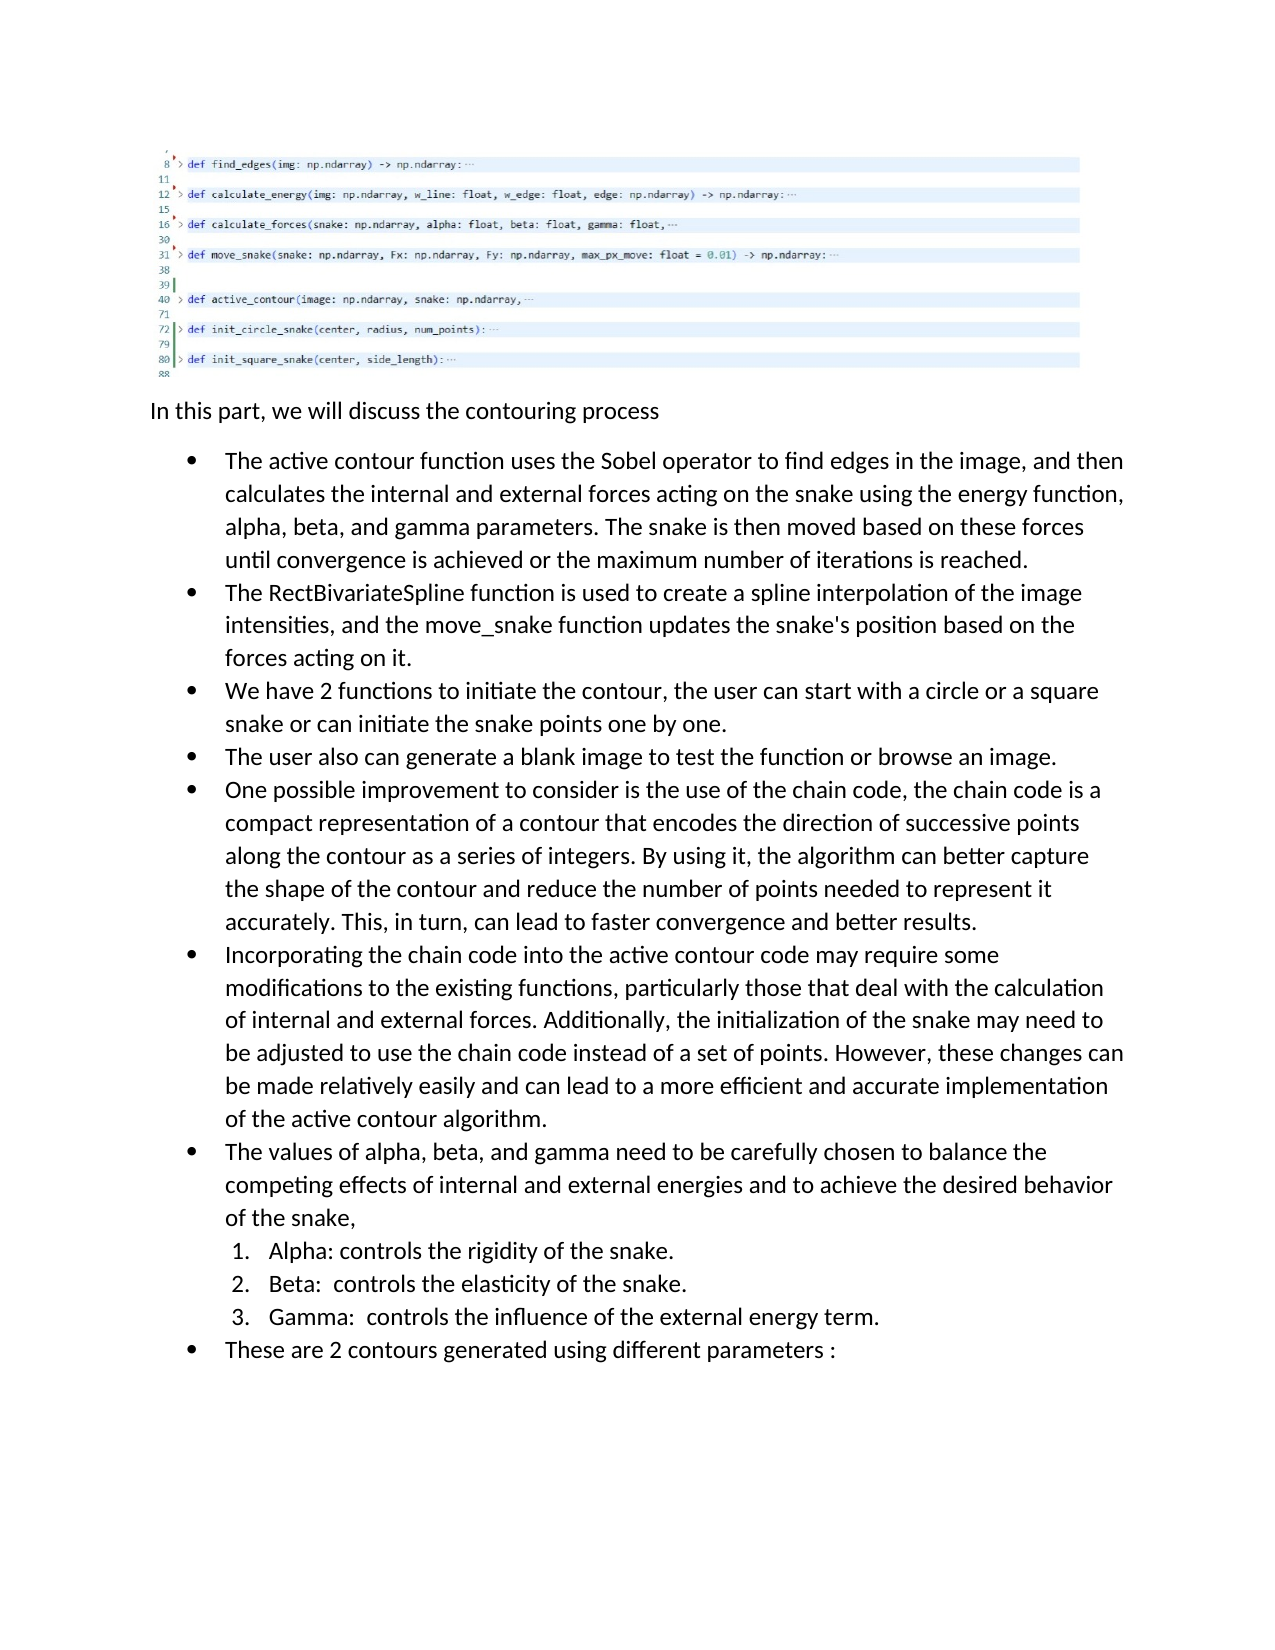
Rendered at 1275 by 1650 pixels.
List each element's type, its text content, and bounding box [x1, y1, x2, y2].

list Gamma: controls the influence of the external energy term. [231, 1301, 1125, 1331]
list Alpha: controls the rigidity of the snake. [231, 1235, 1125, 1266]
list The user also can generate a blank image to test the function or browse an image. [187, 741, 1125, 772]
list Incorporating the chain code into the active contour code may require some modifications to the existing functions, particularly those that deal with the calculation of internal and external forces. Additionally, the initialization of the snake may need to be adjusted to use the chain code instead of a set of points. However, these changes can be made relatively easily and can lead to a more efficient and accurate implementation of the active contour algorithm. [187, 939, 1125, 1134]
list One possible improvement to consider is the use of the chain code, the chain code is a compact representation of a contour that encodes the direction of successive points along the contour as a series of integers. By using it, the algorithm can better capture the shape of the contour and reduce the number of points needed to represent it accurately. This, in turn, can lead to faster convergence and better results. [187, 774, 1125, 936]
list These are 2 contours generated using different parameters : [187, 1334, 1125, 1364]
list The active contour function uses the Sobel operator to find edges in the image, and then calculates the internal and external forces acting on the snake using the energy function, alpha, beta, and gamma parameters. The snake is then moved based on these forces until convergence is achieved or the maximum number of iterations is reached. [187, 445, 1125, 574]
list We have 2 functions to initiate the contour, the user can start with a circle or a square snake or can initiate the snake points one by one. [187, 675, 1125, 739]
picture [150, 150, 1125, 377]
list The RectBivariateSpline function is used to create a spline interpolation of the image intensities, and the move_snake function updates the snake's position based on the forces acting on it. [187, 577, 1125, 673]
text In this part, we will discuss the contouring process [150, 395, 1125, 426]
list Beta: controls the elasticity of the snake. [231, 1268, 1125, 1298]
list The values of alpha, beta, and gamma need to be carefully chosen to balance the competing effects of internal and external energies and to achieve the desired behavior of the snake, [187, 1136, 1125, 1233]
